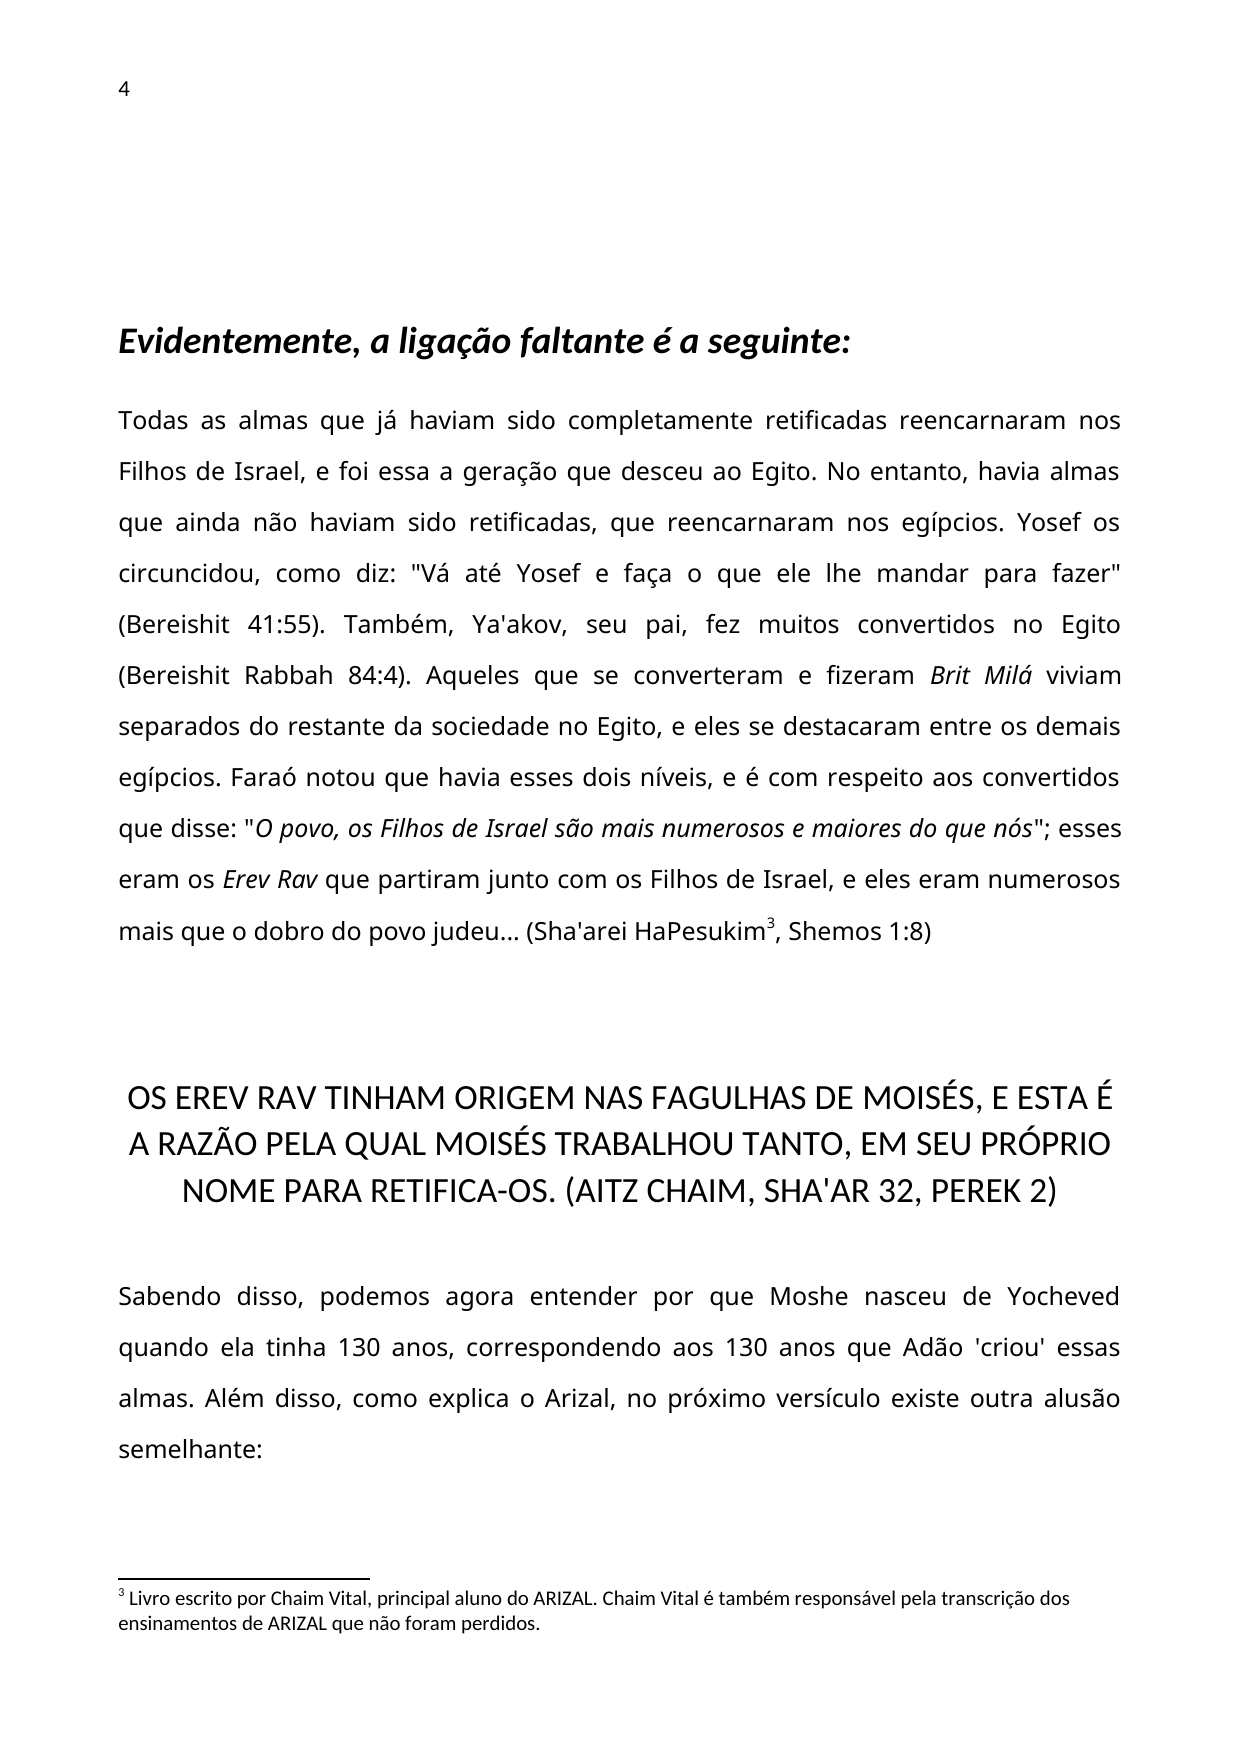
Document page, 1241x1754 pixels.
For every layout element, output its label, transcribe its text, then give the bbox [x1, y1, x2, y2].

text Sabendo disso, podemos agora entender por que Moshe nasceu de Yocheved quando ela tinha 130 anos, correspondendo aos 130 anos que Adão 'criou' essas almas. Além disso, como explica o Arizal, no próximo versículo existe outra alusão semelhante: [118, 1278, 1122, 1465]
text Evidentemente, a ligação faltante é a seguinte: [118, 317, 1122, 363]
text OS EREV RAV TINHAM ORIGEM NAS FAGULHAS DE MOISÉS, E ESTA É A RAZÃO PELA QUAL MOISÉS TRABALHOU TANTO, EM SEU PRÓPRIO NOME PARA RETIFICA-OS. (AITZ CHAIM, SHA'AR 32, PEREK 2) [118, 1075, 1122, 1211]
text Todas as almas que já haviam sido completamente retificadas reencarnaram nos Filhos de Israel, e foi essa a geração que desceu ao Egito. No entanto, havia almas que ainda não haviam sido retificadas, que reencarnaram nos egípcios. Yosef os circuncidou, como diz: "Vá até Yosef e faça o que ele lhe mandar para fazer" (Bereishit 41:55). Também, Ya'akov, seu pai, fez muitos convertidos no Egito (Bereishit Rabbah 84:4). Aqueles que se converteram e fizeram Brit Milá viviam separados do restante da sociedade no Egito, e eles se destacaram entre os demais egípcios. Faraó notou que havia esses dois níveis, e é com respeito aos convertidos que disse: "O povo, os Filhos de Israel são mais numerosos e maiores do que nós"; esses eram os Erev Rav que partiram junto com os Filhos de Israel, e eles eram numerosos mais que o dobro do povo judeu... (Sha'arei HaPesukim, Shemos 1:8) [118, 403, 1122, 947]
